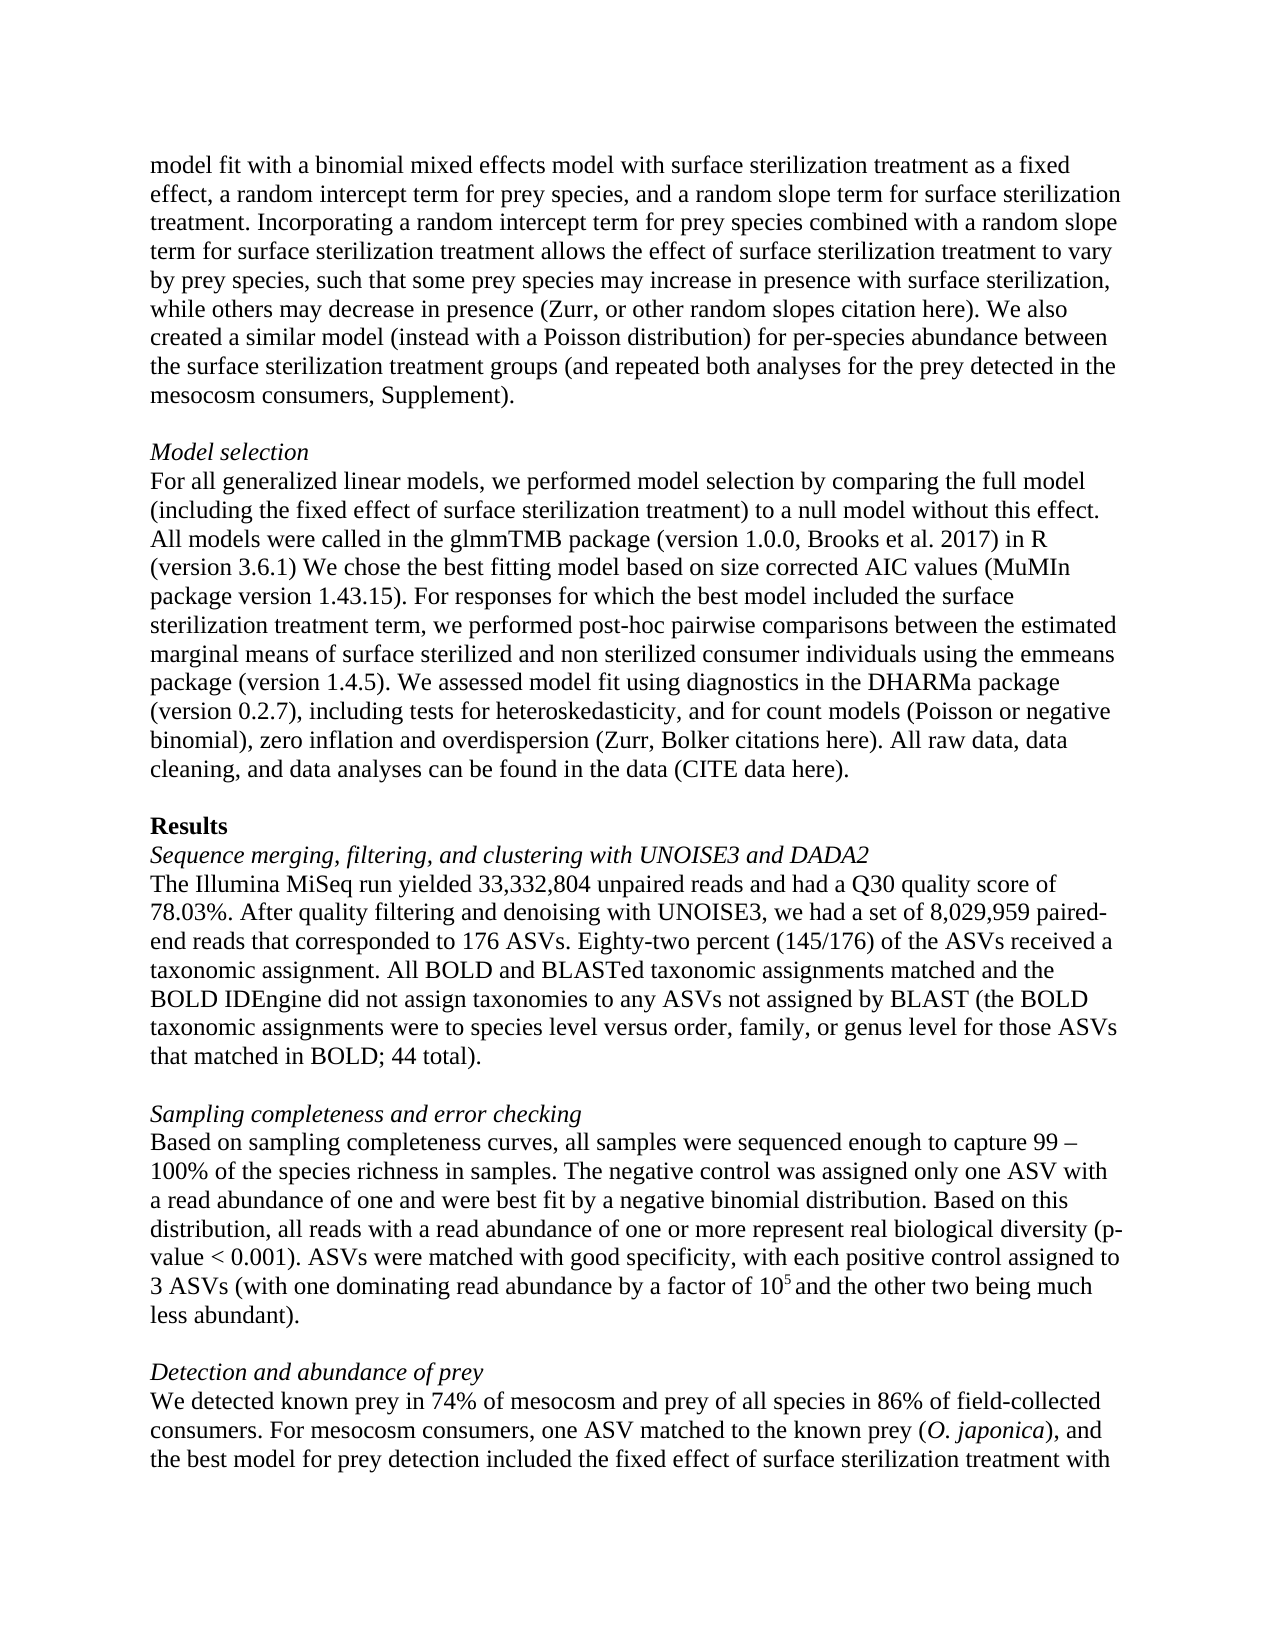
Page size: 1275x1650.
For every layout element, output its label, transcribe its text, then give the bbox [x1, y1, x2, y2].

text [150, 150, 1125, 409]
text Model selection [150, 437, 1125, 466]
text Based on sampling completeness curves, all samples were sequenced enough to capture 99 – 100% of the species richness in samples. The negative control was assigned only one ASV with a read abundance of one and were best fit by a negative binomial distribution. Based on this distribution, all reads with a read abundance of one or more represent real biological diversity (p-value < 0.001). ASVs were matched with good specificity, with each positive control assigned to 3 ASVs (with one dominating read abundance by a factor of 105 and the other two being much less abundant). [150, 1127, 1125, 1329]
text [150, 1386, 1125, 1472]
text Sampling completeness and error checking [150, 1099, 1125, 1127]
text Detection and abundance of prey [150, 1357, 1125, 1386]
text For all generalized linear models, we performed model selection by comparing the full model (including the fixed effect of surface sterilization treatment) to a null model without this effect. All models were called in the glmmTMB package (version 1.0.0, Brooks et al. 2017) in R (version 3.6.1) We chose the best fitting model based on size corrected AIC values (MuMIn package version 1.43.15). For responses for which the best model included the surface sterilization treatment term, we performed post-hoc pairwise comparisons between the estimated marginal means of surface sterilized and non sterilized consumer individuals using the emmeans package (version 1.4.5). We assessed model fit using diagnostics in the DHARMa package (version 0.2.7), including tests for heteroskedasticity, and for count models (Poisson or negative binomial), zero inflation and overdispersion (Zurr, Bolker citations here). All raw data, data cleaning, and data analyses can be found in the data (CITE data here). [150, 466, 1125, 782]
text Results [150, 811, 1125, 840]
text The Illumina MiSeq run yielded 33,332,804 unpaired reads and had a Q30 quality score of 78.03%. After quality filtering and denoising with UNOISE3, we had a set of 8,029,959 paired-end reads that corresponded to 176 ASVs. Eighty-two percent (145/176) of the ASVs received a taxonomic assignment. All BOLD and BLASTed taxonomic assignments matched and the BOLD IDEngine did not assign taxonomies to any ASVs not assigned by BLAST (the BOLD taxonomic assignments were to species level versus order, family, or genus level for those ASVs that matched in BOLD; 44 total). [150, 869, 1125, 1070]
text Sequence merging, filtering, and clustering with UNOISE3 and DADA2 [150, 840, 1125, 869]
